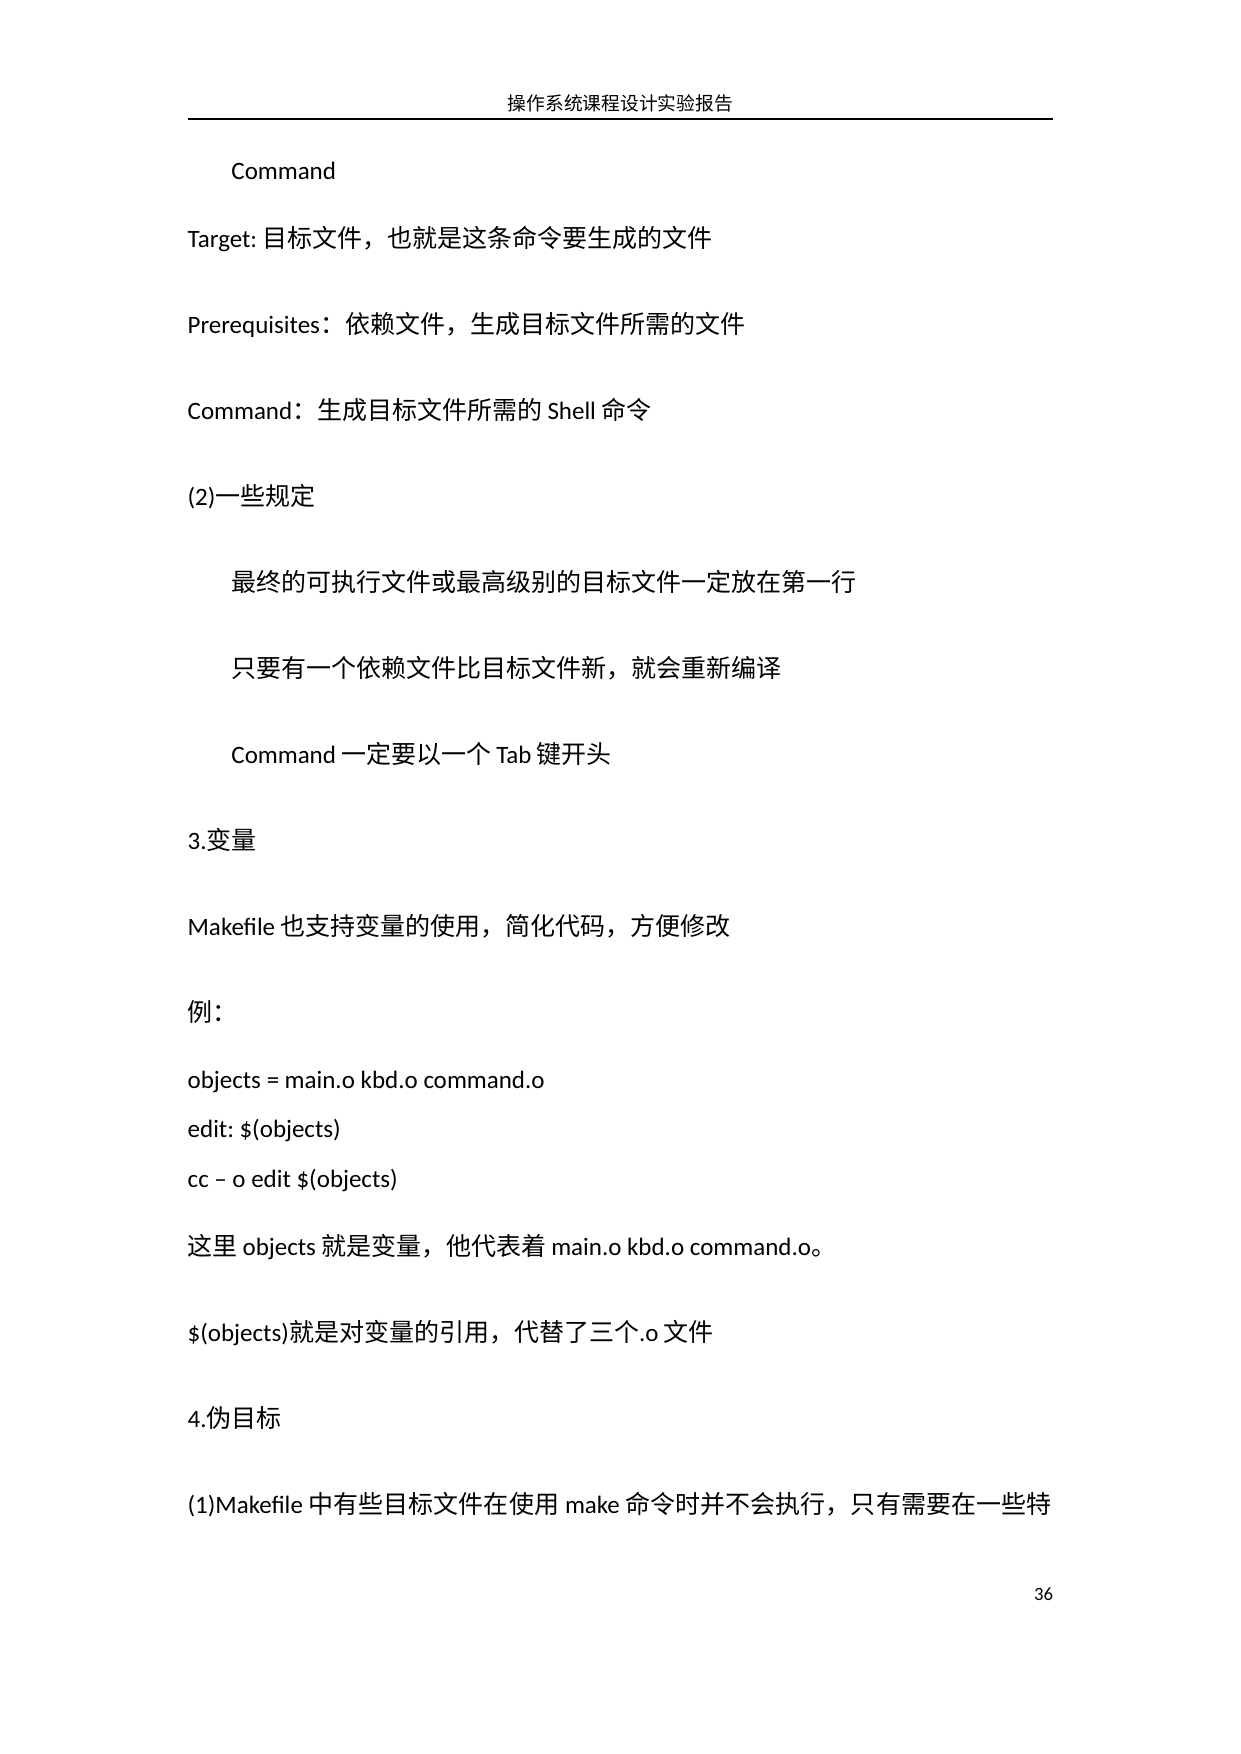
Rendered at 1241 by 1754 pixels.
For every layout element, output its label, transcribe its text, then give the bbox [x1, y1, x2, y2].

text Command一定要以一个Tab键开头 [187, 718, 1053, 786]
text 例： [187, 977, 1053, 1044]
text cc – o edit $(objects) [187, 1161, 1053, 1195]
text 只要有一个依赖文件比目标文件新，就会重新编译 [187, 632, 1053, 700]
text 最终的可执行文件或最高级别的目标文件一定放在第一行 [187, 546, 1053, 614]
text 3.变量 [187, 804, 1053, 872]
text Command：生成目标文件所需的Shell命令 [187, 374, 1053, 442]
text $(objects)就是对变量的引用，代替了三个.o文件 [187, 1296, 1053, 1364]
text objects = main.o kbd.o command.o [187, 1063, 1053, 1097]
text 这里objects就是变量，他代表着main.o kbd.o command.o。 [187, 1210, 1053, 1278]
text Prerequisites：依赖文件，生成目标文件所需的文件 [187, 288, 1053, 356]
text Makefile也支持变量的使用，简化代码，方便修改 [187, 891, 1053, 958]
text 4.伪目标 [187, 1382, 1053, 1450]
text Target: 目标文件，也就是这条命令要生成的文件 [187, 202, 1053, 270]
text Command [187, 153, 1053, 187]
text edit: $(objects) [187, 1112, 1053, 1146]
text (2)一些规定 [187, 460, 1053, 528]
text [187, 1468, 1053, 1536]
